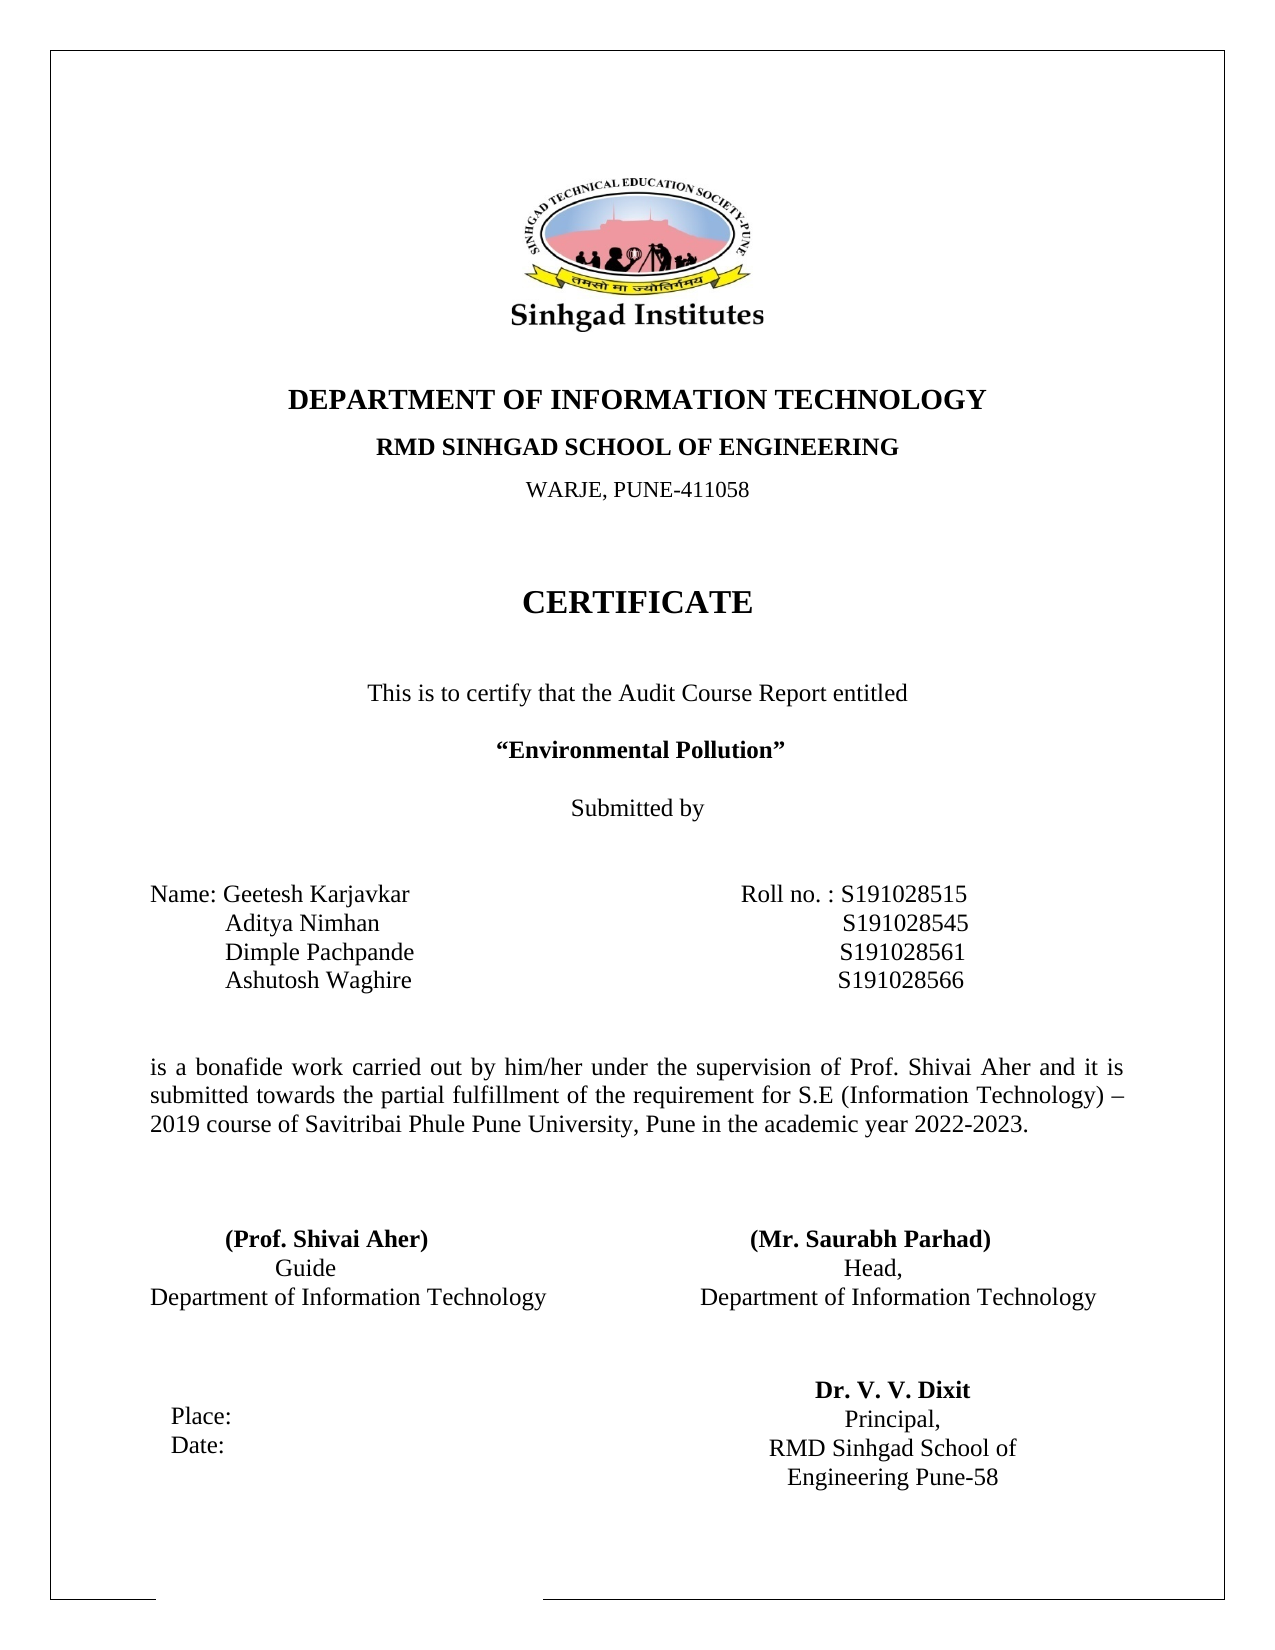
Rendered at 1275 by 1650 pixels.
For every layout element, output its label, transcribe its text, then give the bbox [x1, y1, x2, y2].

text Guide Head, [225, 1253, 1125, 1282]
subtitle RMD SINHGAD SCHOOL OF ENGINEERING [150, 432, 1125, 461]
text Department of Information Technology Department of Information Technology [150, 1282, 1125, 1311]
text This is to certify that the Audit Course Report entitled [150, 678, 1125, 707]
text “Environmental Pollution” [150, 736, 1125, 764]
text is a bonafide work carried out by him/her under the supervision of Prof. Shivai Aher and it is submitted towards the partial fulfillment of the requirement for S.E (Information Technology) – 2019 course of Savitribai Phule Pune University, Pune in the academic year 2022-2023. [150, 1052, 1125, 1138]
text Name: Geetesh Karjavkar Roll no. : S191028515 [150, 879, 1125, 908]
text CERTIFICATE [150, 582, 1125, 621]
text (Prof. Shivai Aher) (Mr. Saurabh Parhad) [150, 1224, 1125, 1253]
text Aditya Nimhan S191028545 [150, 908, 1125, 937]
subtitle DEPARTMENT OF INFORMATION TECHNOLOGY [150, 382, 1125, 416]
picture [511, 178, 764, 332]
text Ashutosh Waghire S191028566 [150, 966, 1125, 994]
text WARJE, PUNE-411058 [150, 476, 1125, 502]
text Submitted by [150, 793, 1125, 822]
text Dimple Pachpande S191028561 [150, 937, 1125, 966]
